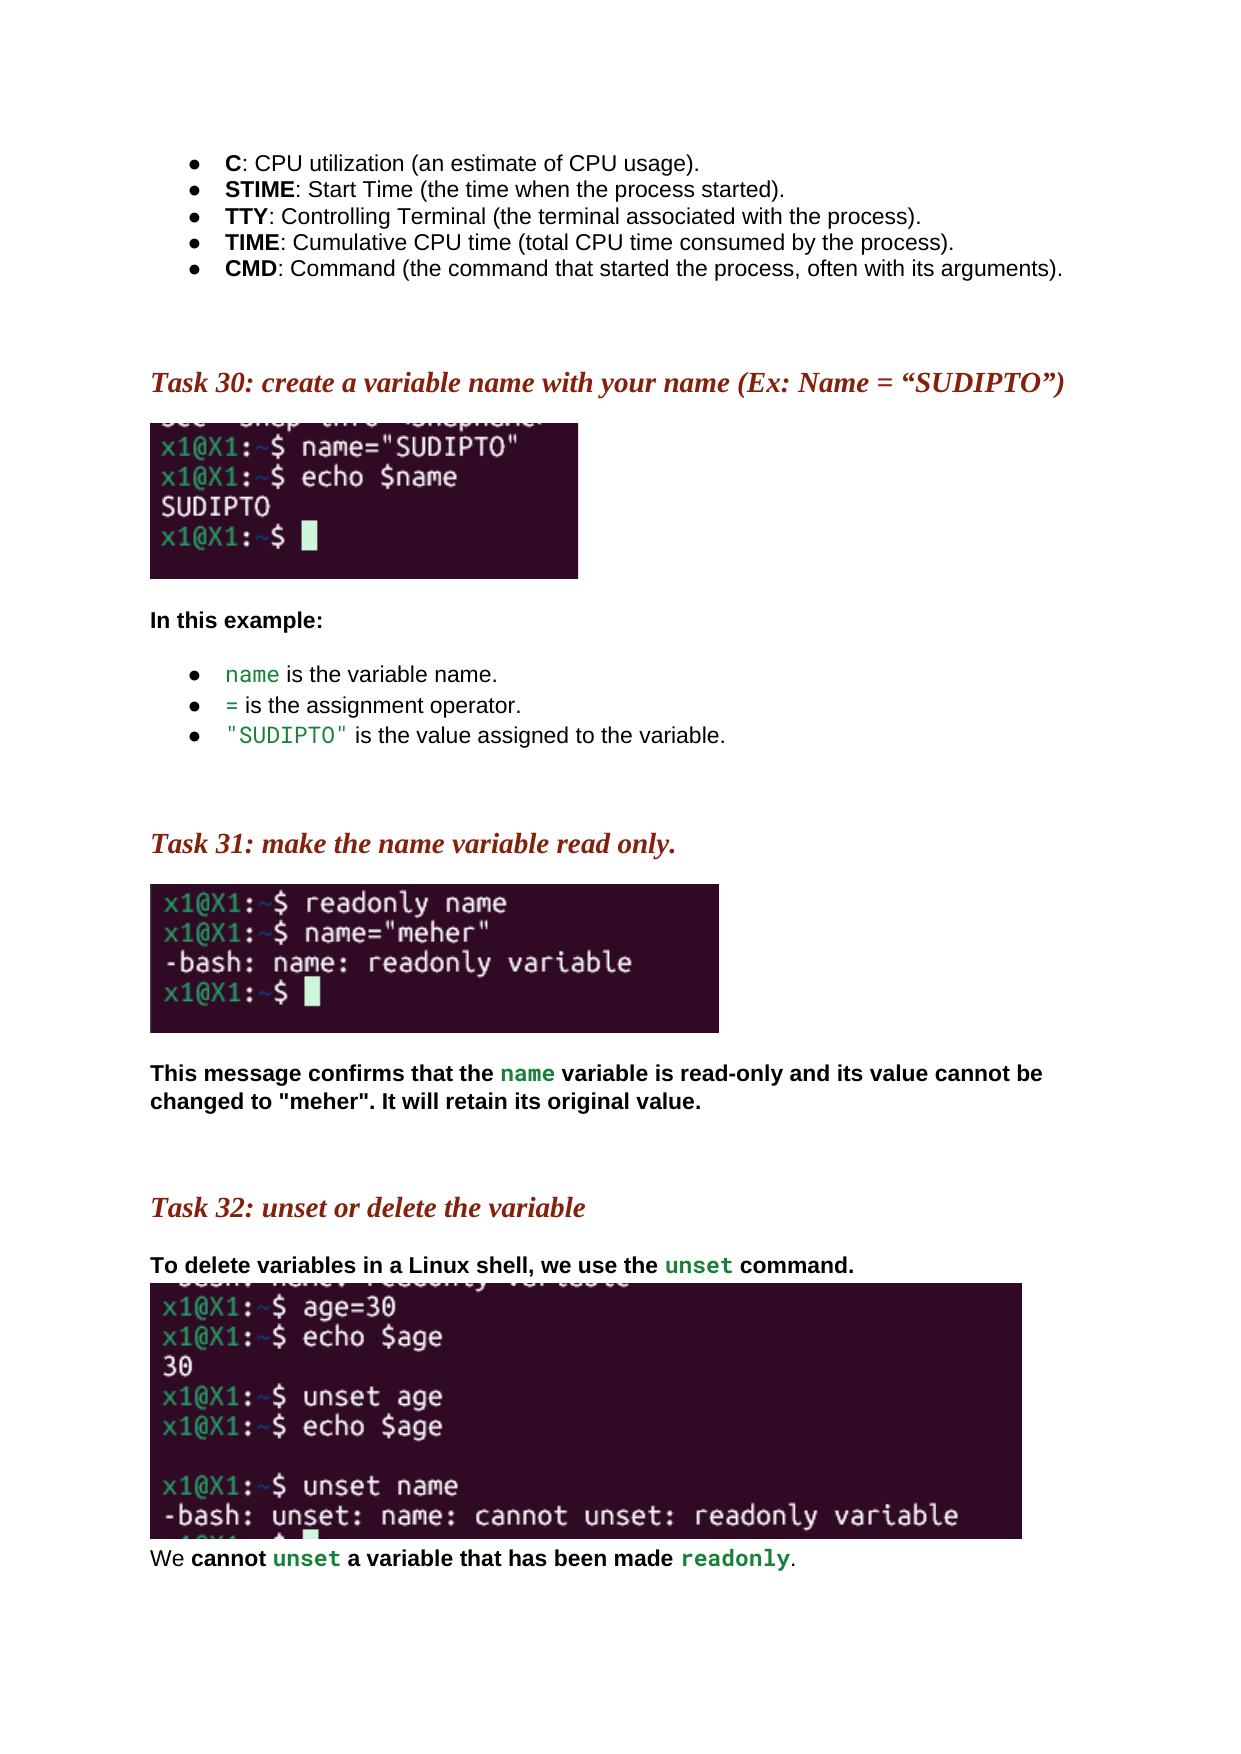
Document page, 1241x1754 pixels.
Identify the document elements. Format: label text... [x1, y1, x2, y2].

list name is the variable name. [187, 659, 1090, 689]
list C: CPU utilization (an estimate of CPU usage). [187, 150, 1090, 176]
text In this example: [150, 607, 1090, 634]
list TTY: Controlling Terminal (the terminal associated with the process). [187, 203, 1090, 229]
picture [150, 884, 719, 1033]
list = is the assignment operator. [187, 689, 1090, 719]
text We cannot unset a variable that has been made readonly. [150, 1542, 1090, 1573]
picture [150, 423, 579, 579]
text This message confirms that the name variable is read-only and its value cannot be changed to "meher". It will retain its original value. [150, 1058, 1090, 1114]
list "SUDIPTO" is the value assigned to the variable. [187, 719, 1090, 749]
list TIME: Cumulative CPU time (total CPU time consumed by the process). [187, 229, 1090, 255]
subtitle Task 31: make the name variable read only. [150, 826, 1090, 859]
list STIME: Start Time (the time when the process started). [187, 176, 1090, 203]
picture [150, 1283, 1022, 1539]
subtitle Task 32: unset or delete the variable [150, 1191, 1090, 1224]
list CMD: Command (the command that started the process, often with its arguments). [187, 255, 1090, 282]
text To delete variables in a Linux shell, we use the unset command. [150, 1249, 1090, 1279]
subtitle Task 30: create a variable name with your name (Ex: Name = “SUDIPTO”) [150, 365, 1090, 399]
